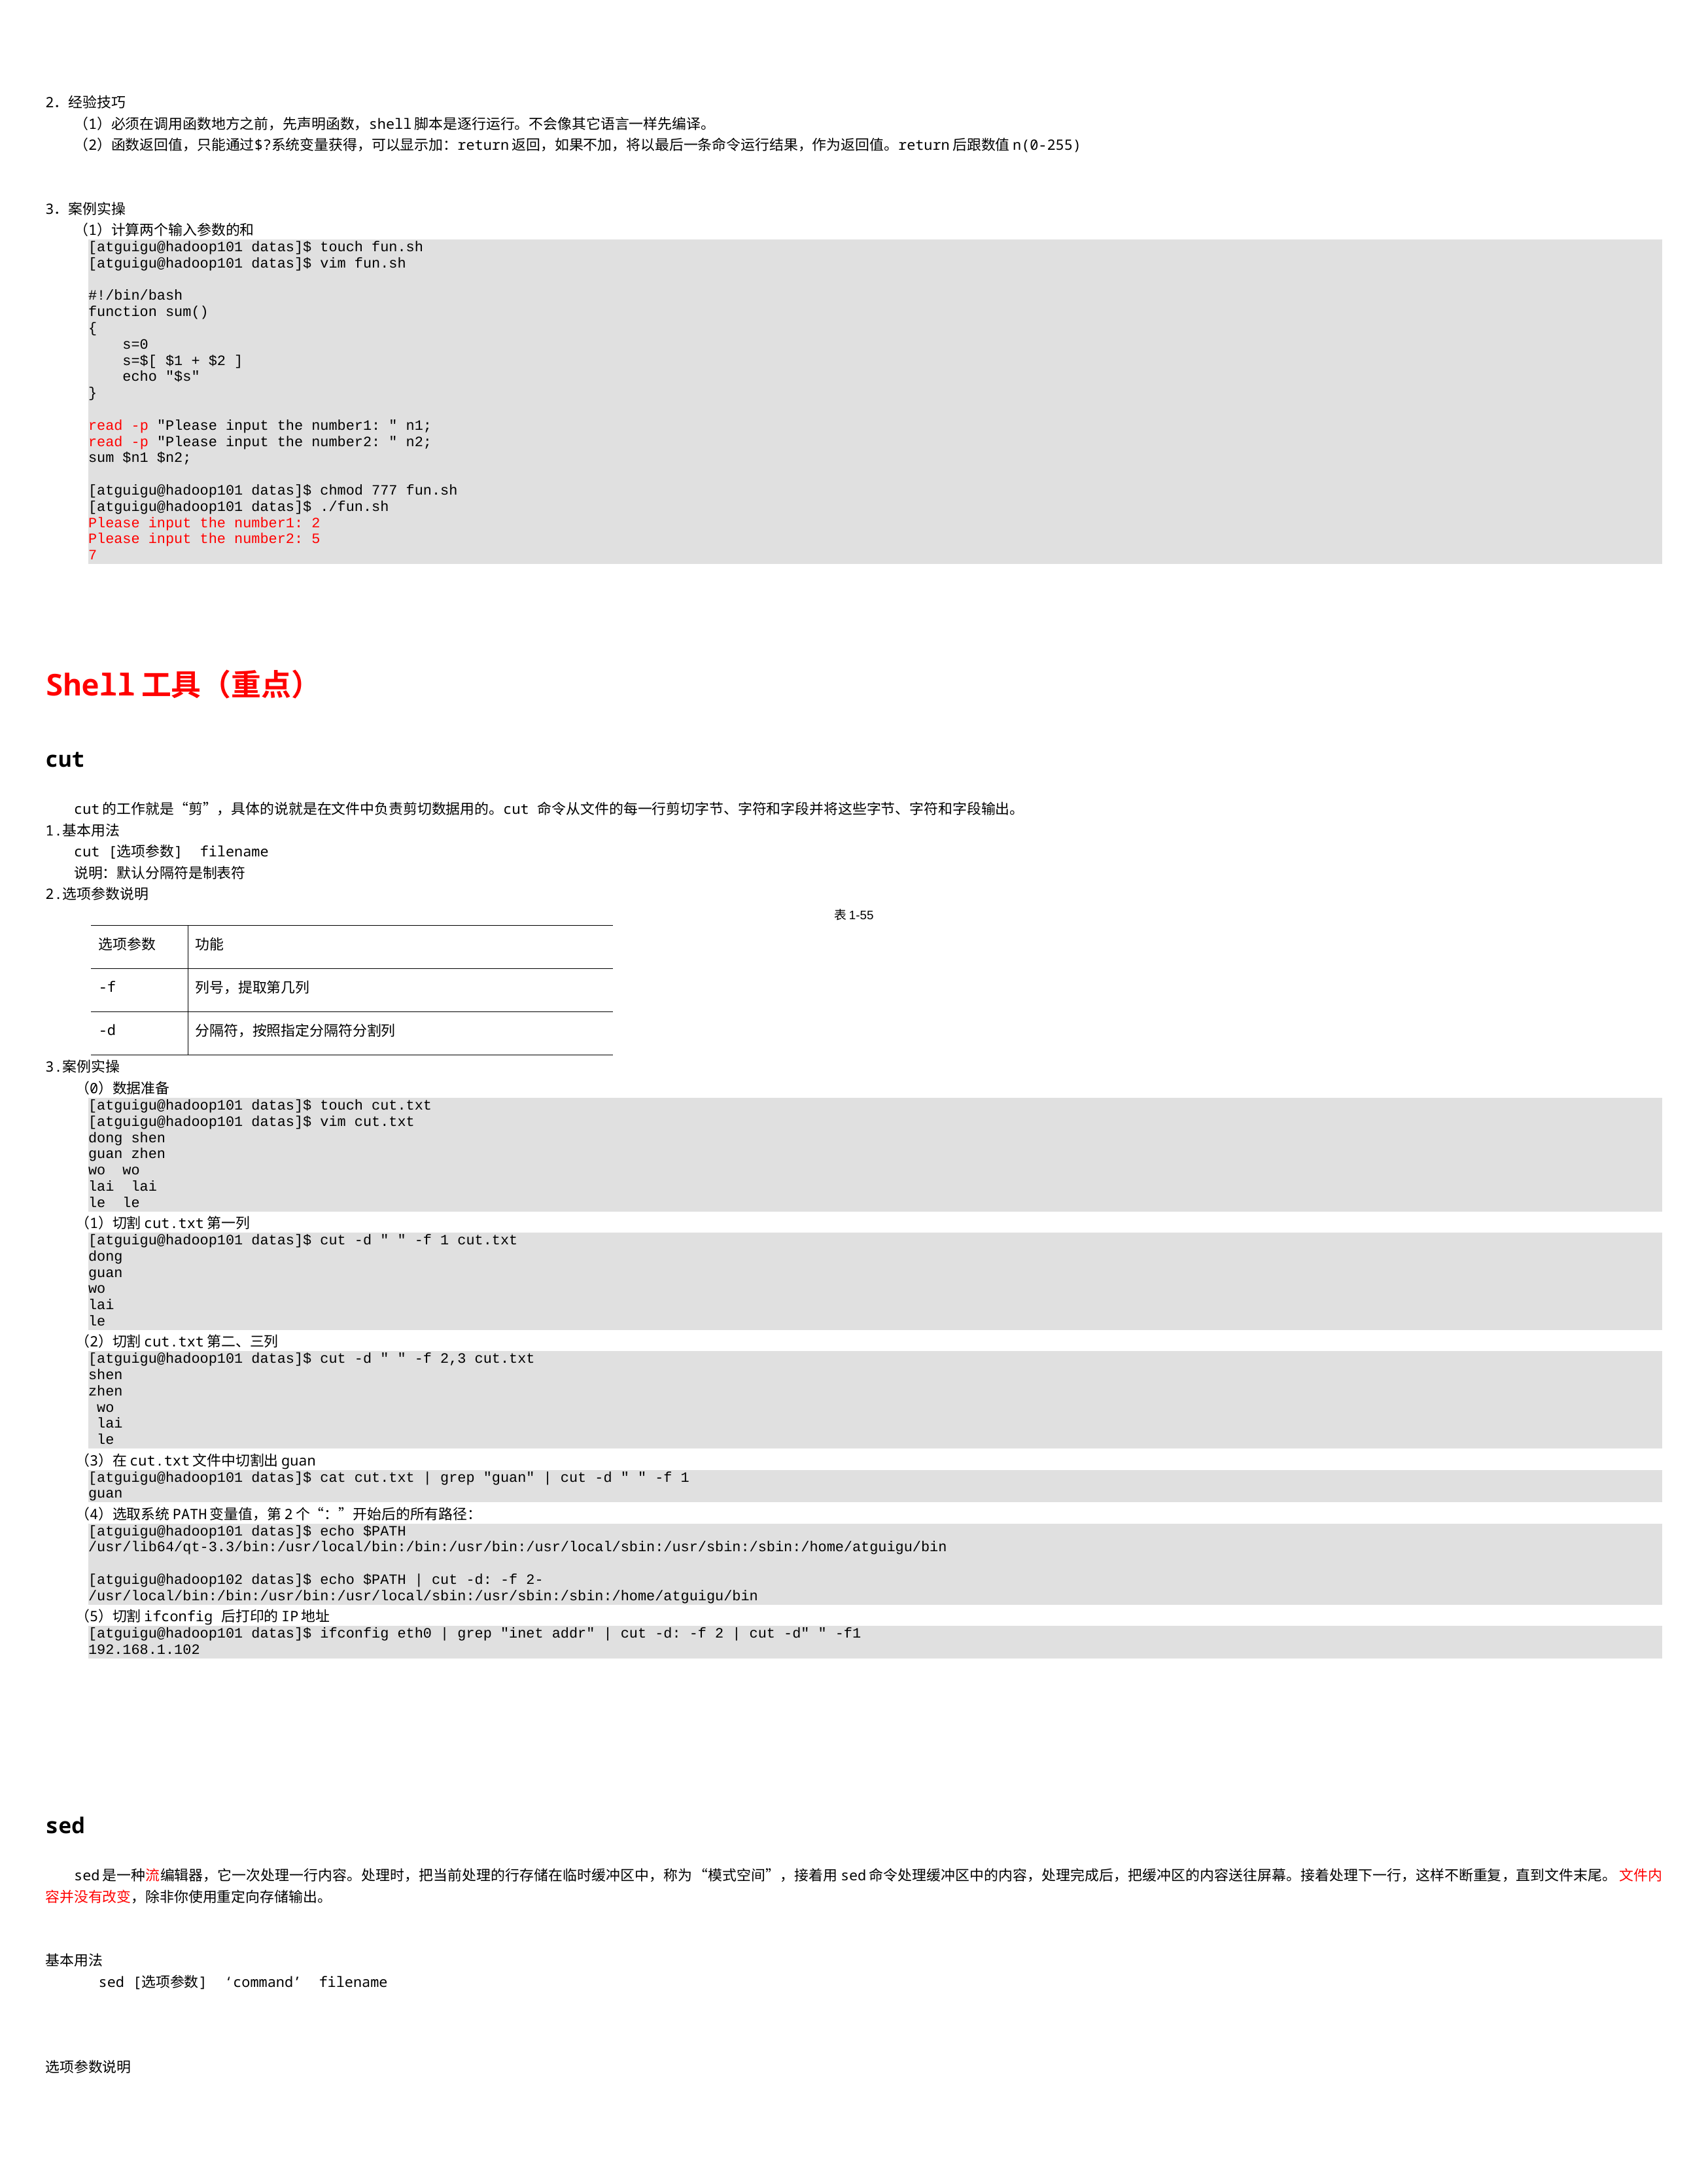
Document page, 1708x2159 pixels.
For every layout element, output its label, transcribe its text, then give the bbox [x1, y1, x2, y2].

text /usr/local/bin:/bin:/usr/bin:/usr/local/sbin:/usr/sbin:/sbin:/home/atguigu/bin [88, 1589, 1662, 1605]
text [atguigu@hadoop101 datas]$ ./fun.sh [88, 499, 1662, 516]
text [atguigu@hadoop101 datas]$ vim cut.txt [88, 1114, 1662, 1131]
text le [88, 1314, 1662, 1330]
text 2.选项参数说明 [45, 883, 1662, 904]
text sed [选项参数] ‘command’ filename [98, 1970, 1662, 1992]
text [atguigu@hadoop101 datas]$ chmod 777 fun.sh [88, 483, 1662, 499]
text guan zhen [88, 1146, 1662, 1163]
text [atguigu@hadoop101 datas]$ touch cut.txt [88, 1098, 1662, 1114]
text lai [88, 1416, 1662, 1432]
table_header 选项参数 [91, 926, 188, 968]
text （2）切割cut.txt第二、三列 [46, 1330, 1662, 1351]
table_cell -d [91, 1012, 188, 1055]
text [atguigu@hadoop102 datas]$ echo $PATH | cut -d: -f 2- [88, 1572, 1662, 1589]
text wo [88, 1281, 1662, 1297]
subtitle cut [45, 737, 1662, 780]
text 3.案例实操 [45, 1055, 1662, 1077]
text } [88, 385, 1662, 402]
text le le [88, 1195, 1662, 1212]
text 2．经验技巧 [45, 91, 1662, 112]
text dong shen [88, 1131, 1662, 1146]
text [atguigu@hadoop101 datas]$ cut -d " " -f 2,3 cut.txt [88, 1351, 1662, 1367]
text 1.基本用法 [45, 818, 1662, 840]
text [atguigu@hadoop101 datas]$ touch fun.sh [88, 239, 1662, 256]
text （1）必须在调用函数地方之前，先声明函数，shell脚本是逐行运行。不会像其它语言一样先编译。 [45, 112, 1662, 133]
table_header 功能 [188, 926, 613, 968]
text wo [88, 1400, 1662, 1416]
text lai [88, 1297, 1662, 1314]
text （2）函数返回值，只能通过$?系统变量获得，可以显示加：return返回，如果不加，将以最后一条命令运行结果，作为返回值。return后跟数值n(0-255) [45, 133, 1662, 154]
text guan [88, 1265, 1662, 1281]
text [atguigu@hadoop101 datas]$ ifconfig eth0 | grep "inet addr" | cut -d: -f 2 | cut -d" " -f1 [88, 1626, 1662, 1642]
text （0）数据准备 [46, 1077, 1662, 1098]
text [atguigu@hadoop101 datas]$ echo $PATH [88, 1524, 1662, 1539]
text s=0 [88, 337, 1662, 353]
text 基本用法 [45, 1949, 1662, 1970]
text （5）切割ifconfig 后打印的IP地址 [46, 1605, 1662, 1626]
table_cell 分隔符，按照指定分隔符分割列 [188, 1012, 613, 1055]
text （1）切割cut.txt第一列 [46, 1212, 1662, 1233]
text [atguigu@hadoop101 datas]$ cat cut.txt | grep "guan" | cut -d " " -f 1 [88, 1470, 1662, 1486]
table_cell 列号，提取第几列 [188, 969, 613, 1011]
text le [88, 1432, 1662, 1448]
text guan [88, 1486, 1662, 1502]
text /usr/lib64/qt-3.3/bin:/usr/local/bin:/bin:/usr/bin:/usr/local/sbin:/usr/sbin:/sbin:/home/atguigu/bin [88, 1539, 1662, 1556]
text read -p "Please input the number1: " n1; [88, 418, 1662, 434]
text 3．案例实操 [45, 197, 1662, 219]
text read -p "Please input the number2: " n2; [88, 434, 1662, 450]
text （1）计算两个输入参数的和 [45, 219, 1662, 239]
text s=$[ $1 + $2 ] [88, 353, 1662, 369]
text [atguigu@hadoop101 datas]$ vim fun.sh [88, 256, 1662, 272]
subtitle sed [45, 1804, 1662, 1846]
text 192.168.1.102 [88, 1642, 1662, 1659]
text （4）选取系统PATH变量值，第2个“：”开始后的所有路径： [46, 1502, 1662, 1524]
text echo "$s" [88, 369, 1662, 385]
text Please input the number1: 2 [88, 516, 1662, 531]
text 选项参数说明 [45, 2055, 1662, 2077]
text #!/bin/bash [88, 289, 1662, 304]
text cut的工作就是“剪”，具体的说就是在文件中负责剪切数据用的。cut 命令从文件的每一行剪切字节、字符和字段并将这些字节、字符和字段输出。 [45, 798, 1662, 818]
text （3）在cut.txt文件中切割出guan [46, 1448, 1662, 1470]
text sum $n1 $n2; [88, 450, 1662, 466]
text cut [选项参数] filename [45, 840, 1662, 861]
text wo wo [88, 1163, 1662, 1179]
text Please input the number2: 5 [88, 531, 1662, 548]
text lai lai [88, 1179, 1662, 1195]
text zhen [88, 1384, 1662, 1400]
text 7 [88, 548, 1662, 564]
text dong [88, 1249, 1662, 1265]
text { [88, 321, 1662, 337]
text [atguigu@hadoop101 datas]$ cut -d " " -f 1 cut.txt [88, 1233, 1662, 1249]
text shen [88, 1367, 1662, 1384]
subtitle Shell工具（重点） [45, 651, 1662, 714]
text sed是一种流编辑器，它一次处理一行内容。处理时，把当前处理的行存储在临时缓冲区中，称为“模式空间”，接着用sed命令处理缓冲区中的内容，处理完成后，把缓冲区的内容送往屏幕。接着处理下一行，这样不断重复，直到文件末尾。文件内容并没有改变，除非你使用重定向存储输出。 [45, 1864, 1662, 1906]
text function sum() [88, 304, 1662, 321]
text 说明：默认分隔符是制表符 [45, 861, 1662, 883]
table_cell -f [91, 969, 188, 1011]
text 表1-55 [45, 904, 1662, 925]
